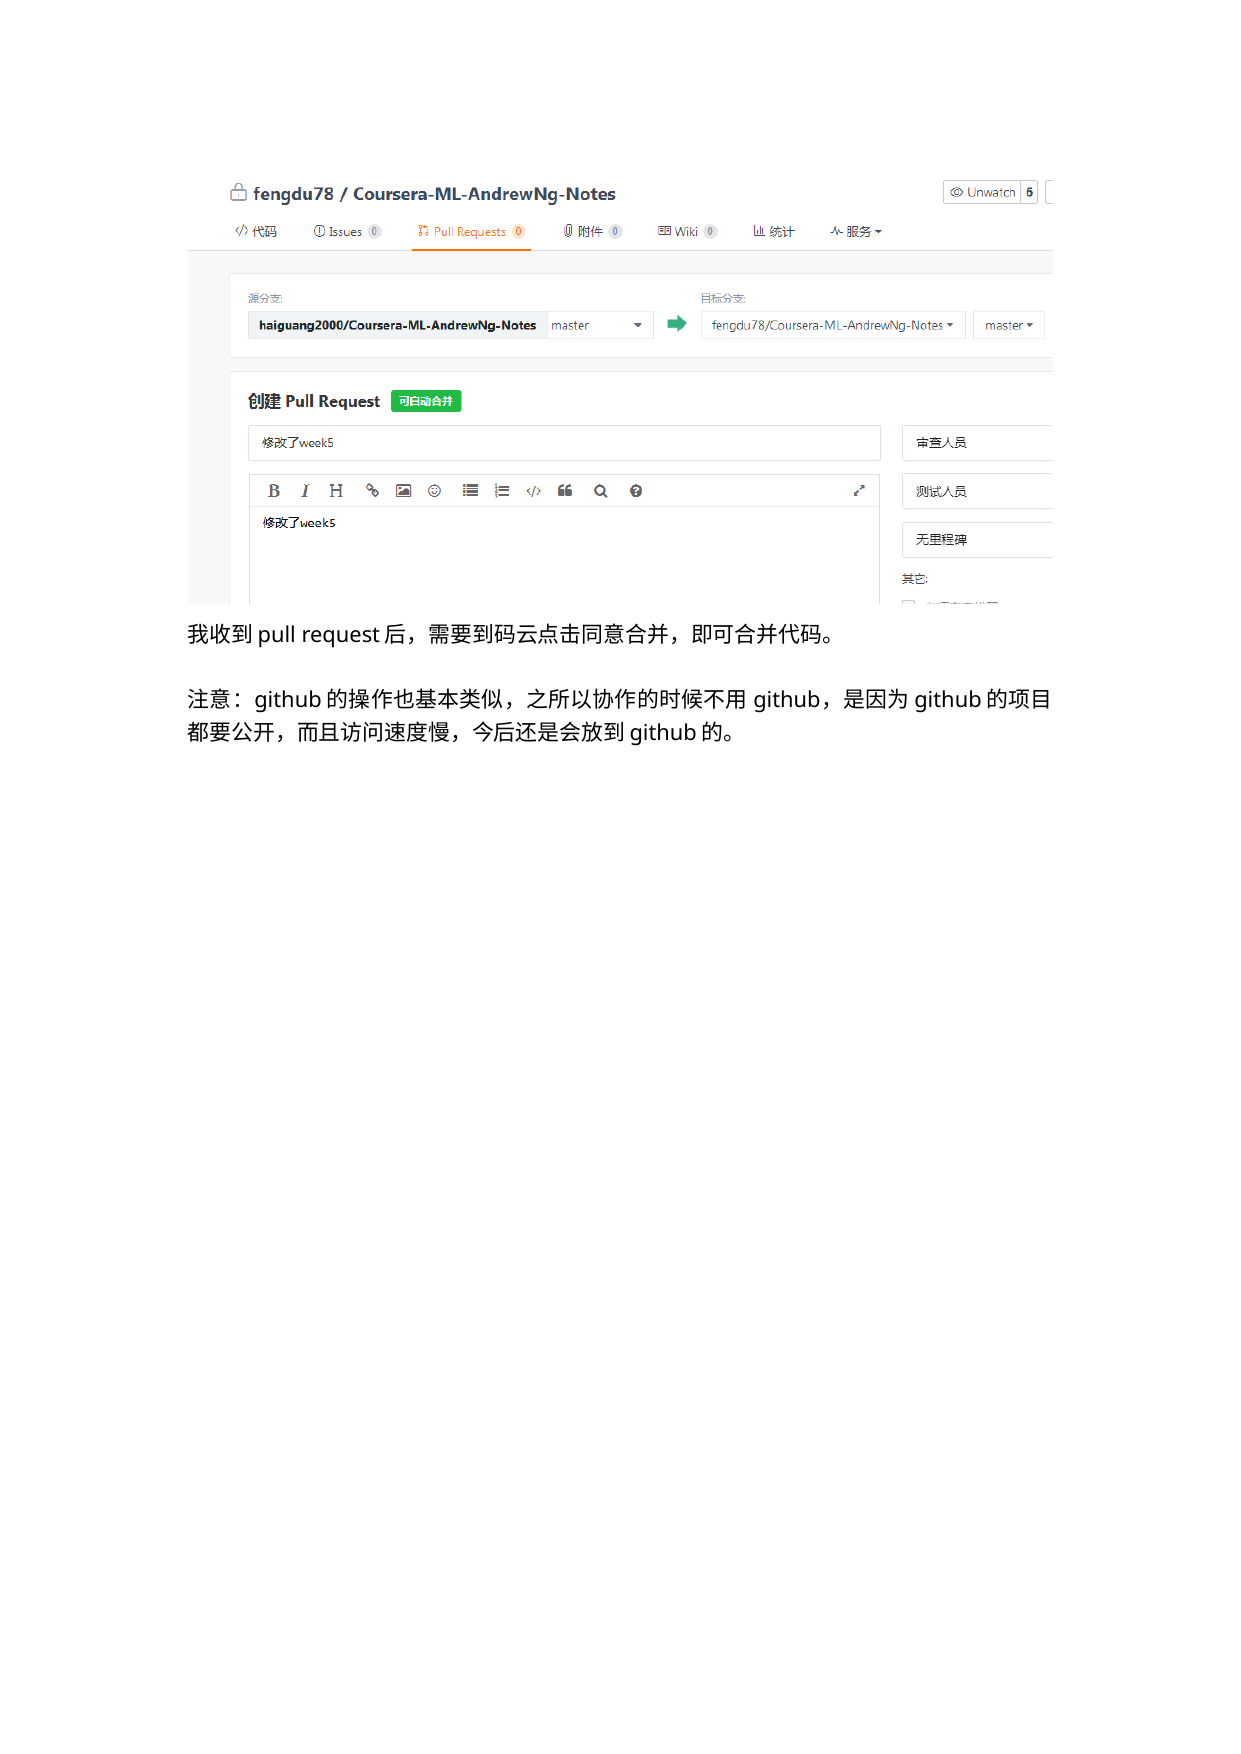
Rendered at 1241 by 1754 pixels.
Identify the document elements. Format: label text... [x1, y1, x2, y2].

picture [187, 162, 1053, 604]
text 我收到pull request后，需要到码云点击同意合并，即可合并代码。 [187, 617, 1053, 649]
text 注意：github的操作也基本类似，之所以协作的时候不用github，是因为github的项目都要公开，而且访问速度慢，今后还是会放到github的。 [187, 682, 1053, 747]
